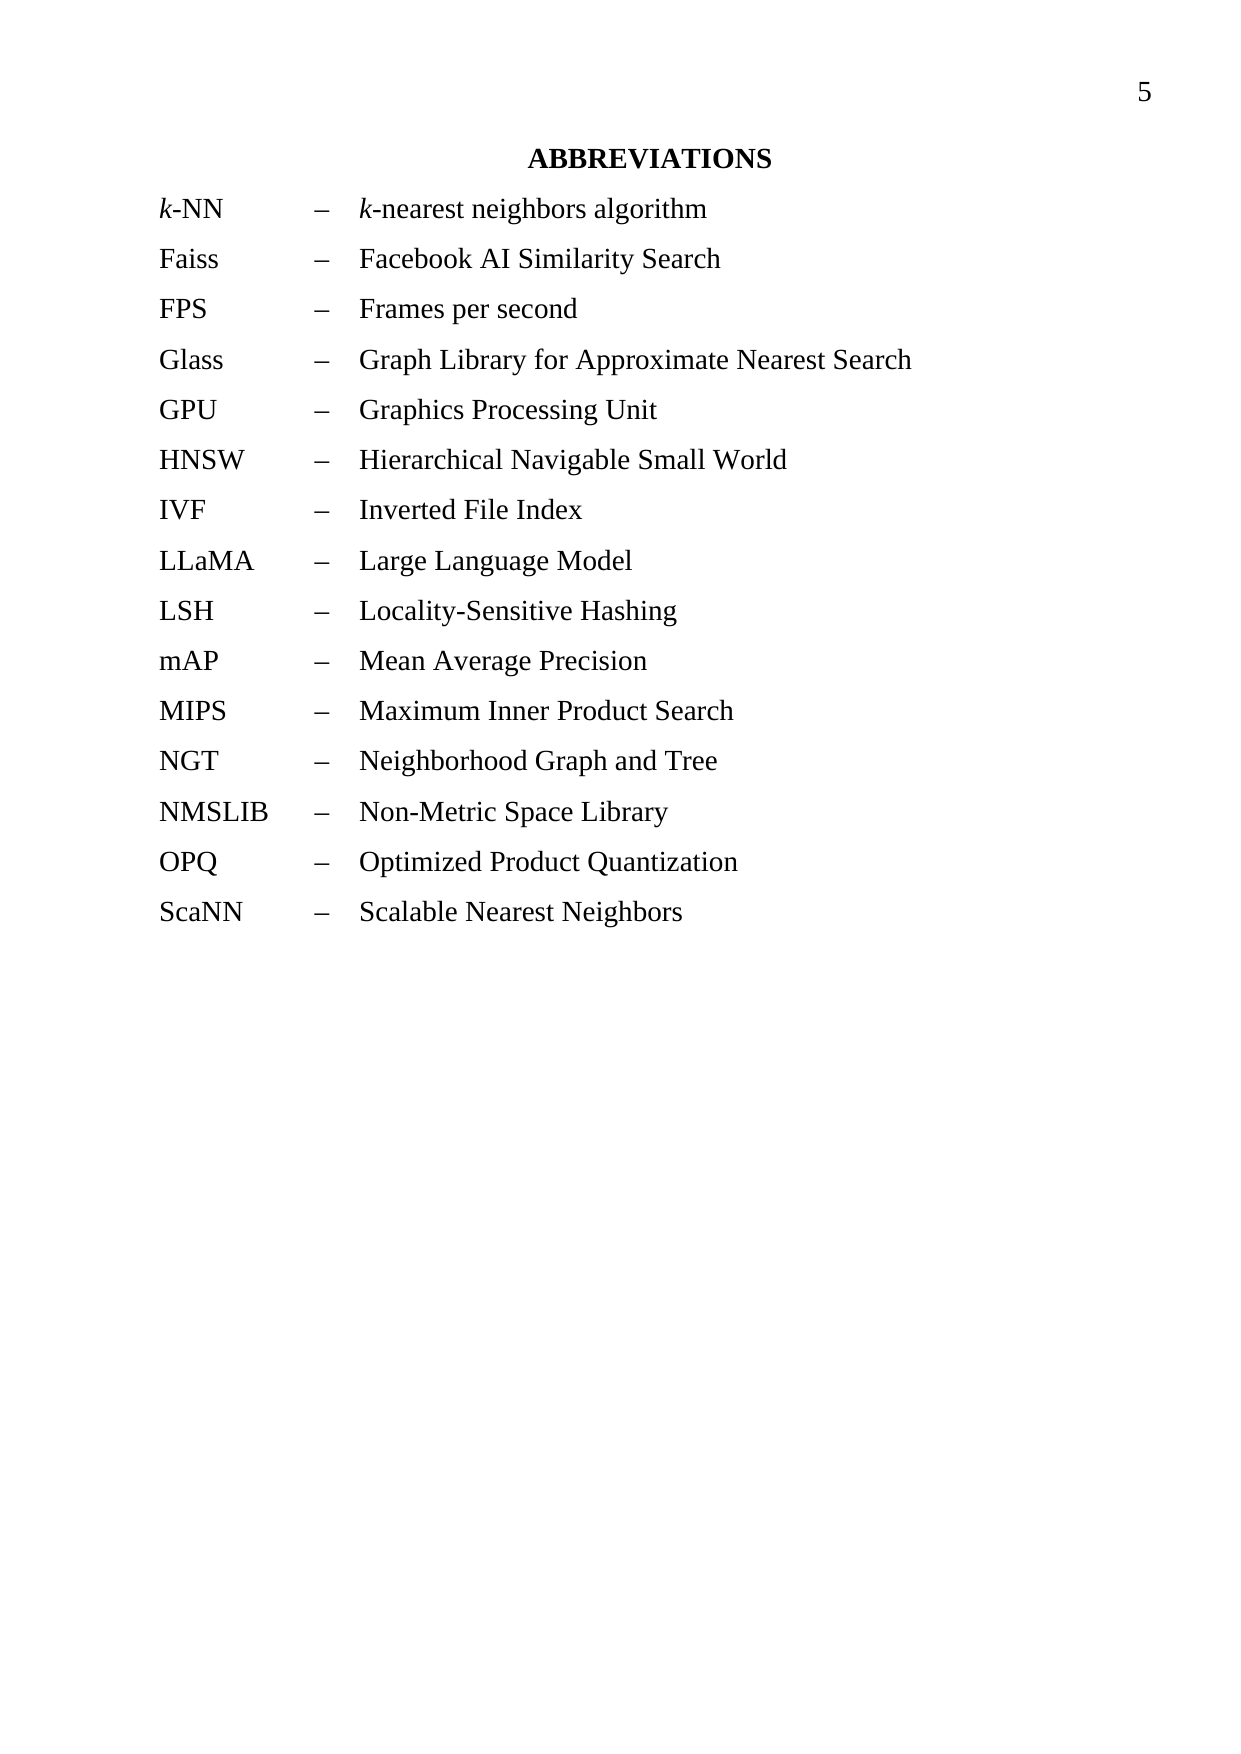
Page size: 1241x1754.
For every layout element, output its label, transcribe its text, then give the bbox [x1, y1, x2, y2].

table_cell LSH [148, 593, 303, 643]
table_cell Facebook AI Similarity Search [348, 241, 1152, 292]
table_cell – [303, 543, 348, 593]
table_cell Frames per second [348, 292, 1152, 342]
table_cell Glass [148, 342, 303, 392]
table_cell OPQ [148, 844, 303, 894]
table_cell Hierarchical Navigable Small World [348, 442, 1152, 492]
table_cell – [303, 643, 348, 693]
table_cell Non-Metric Space Library [348, 794, 1152, 844]
table_cell – [303, 493, 348, 543]
subtitle ABBREVIATIONS [148, 141, 1152, 174]
table_cell LLaMA [148, 543, 303, 593]
table_cell NMSLIB [148, 794, 303, 844]
table_cell Graphics Processing Unit [348, 392, 1152, 442]
table_cell – [303, 894, 348, 944]
table_cell – [303, 241, 348, 292]
table_cell – [303, 392, 348, 442]
table_cell – [303, 844, 348, 894]
table_header – [303, 191, 348, 241]
table_cell GPU [148, 392, 303, 442]
table_cell Inverted File Index [348, 493, 1152, 543]
table_cell – [303, 442, 348, 492]
table_cell – [303, 292, 348, 342]
table_cell Graph Library for Approximate Nearest Search [348, 342, 1152, 392]
table_cell ScaNN [148, 894, 303, 944]
table_cell IVF [148, 493, 303, 543]
table_cell – [303, 693, 348, 743]
table_cell Optimized Product Quantization [348, 844, 1152, 894]
table_cell Faiss [148, 241, 303, 292]
table_cell Scalable Nearest Neighbors [348, 894, 1152, 944]
table_cell – [303, 744, 348, 794]
table_cell mAP [148, 643, 303, 693]
table_cell Large Language Model [348, 543, 1152, 593]
table_cell FPS [148, 292, 303, 342]
table_header k-nearest neighbors algorithm [348, 191, 1152, 241]
table_cell HNSW [148, 442, 303, 492]
table_cell Locality-Sensitive Hashing [348, 593, 1152, 643]
table_header k-NN [148, 191, 303, 241]
table_cell Neighborhood Graph and Tree [348, 744, 1152, 794]
table_cell MIPS [148, 693, 303, 743]
table_cell Mean Average Precision [348, 643, 1152, 693]
table_cell NGT [148, 744, 303, 794]
table_cell Maximum Inner Product Search [348, 693, 1152, 743]
table_cell – [303, 794, 348, 844]
table_cell – [303, 342, 348, 392]
table_cell – [303, 593, 348, 643]
